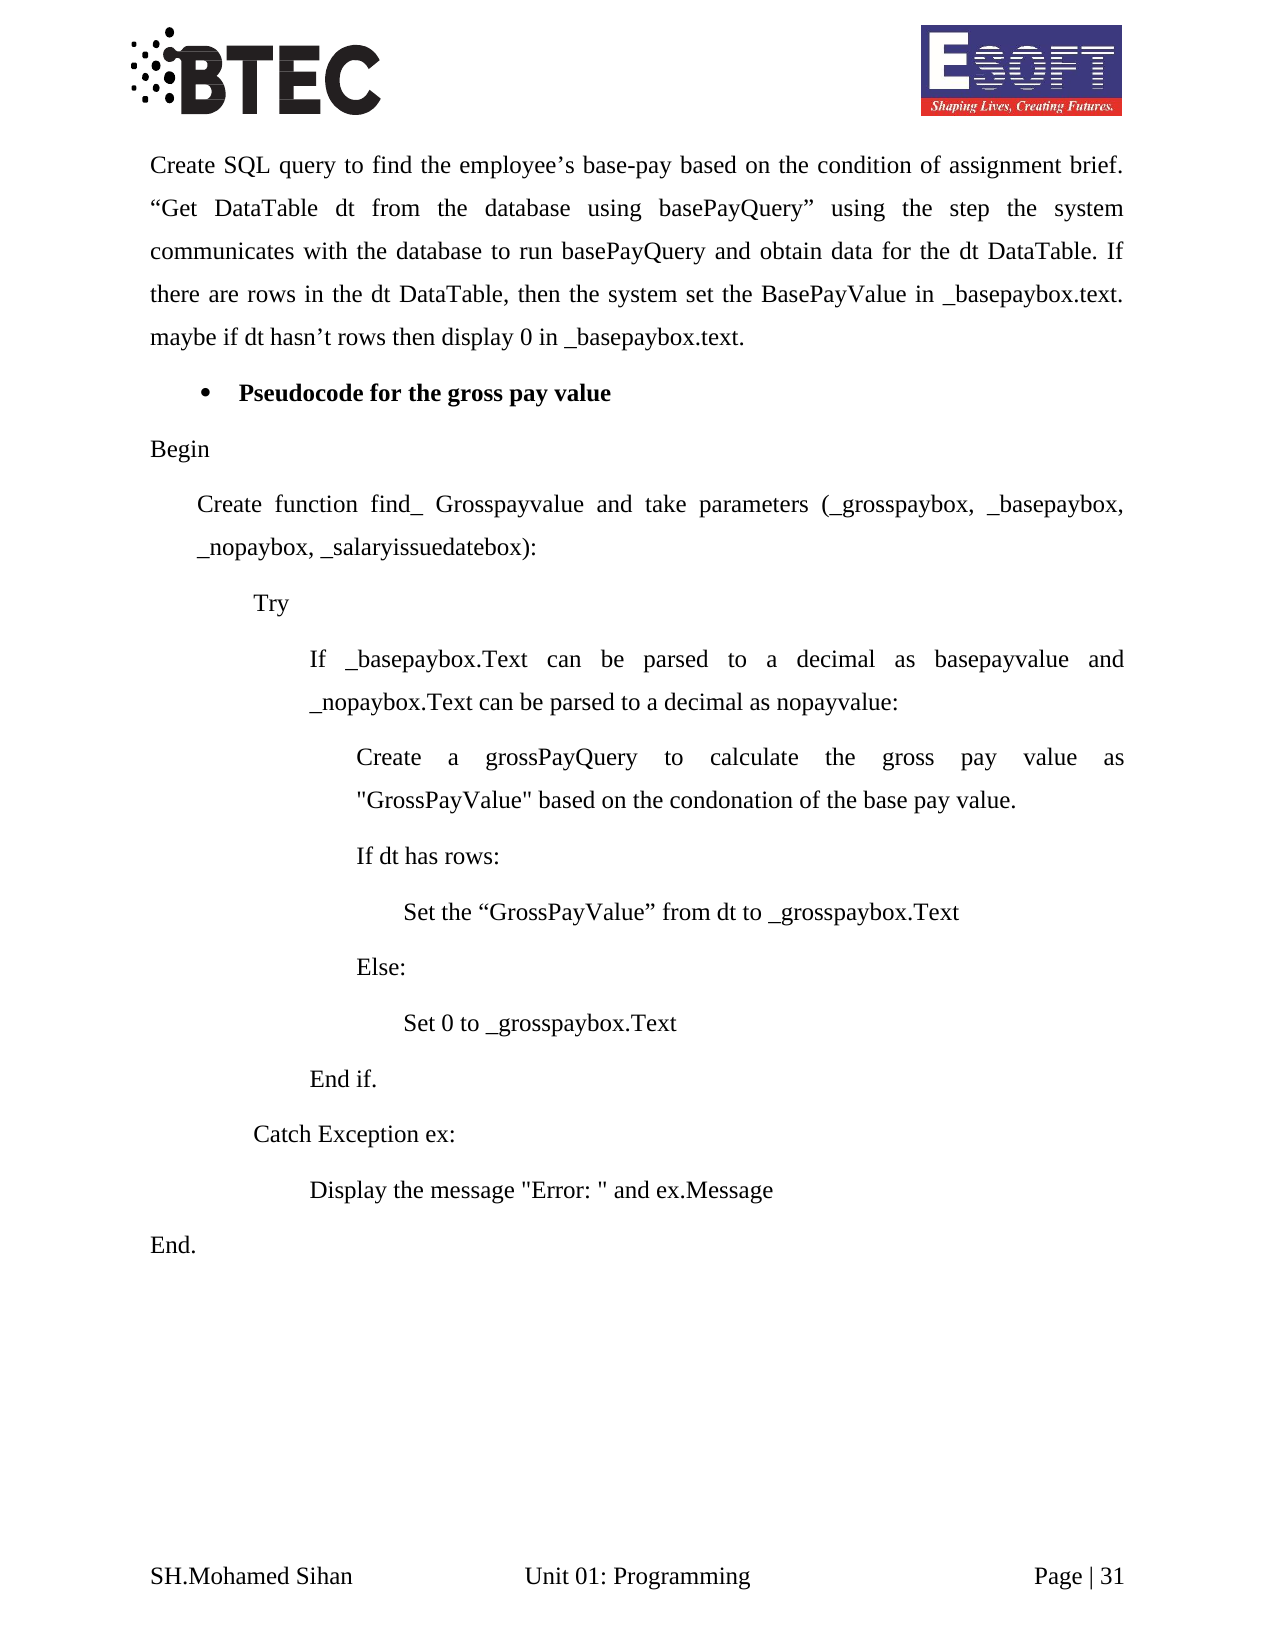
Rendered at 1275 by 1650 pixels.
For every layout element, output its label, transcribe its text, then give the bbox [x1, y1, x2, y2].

text Display the message "Error: " and ex.Message [150, 1175, 1125, 1204]
text Begin [150, 434, 1125, 462]
text Create function find_ Grosspayvalue and take parameters (_grosspaybox, _basepaybox, _nopaybox, _salaryissuedatebox): [150, 489, 1125, 561]
text Try [150, 588, 1125, 617]
text Create SQL query to find the employee’s base-pay based on the condition of assignment brief. “Get DataTable dt from the database using basePayQuery” using the step the system communicates with the database to run basePayQuery and obtain data for the dt DataTable. If there are rows in the dt DataTable, then the system set the BasePayValue in _basepaybox.text. maybe if dt hasn’t rows then display 0 in _basepaybox.text. [150, 150, 1125, 351]
text End if. [197, 1064, 1125, 1092]
text Create a grossPayQuery to calculate the gross pay value as "GrossPayValue" based on the condonation of the base pay value. [197, 742, 1125, 814]
text Catch Exception ex: [150, 1119, 1125, 1148]
text End. [150, 1231, 1125, 1259]
text Set 0 to _grosspaybox.Text [197, 1008, 1125, 1037]
text Set the “GrossPayValue” from dt to _grosspaybox.Text [197, 897, 1125, 926]
list Pseudocode for the gross pay value [201, 378, 1125, 407]
picture [921, 25, 1122, 116]
text If dt has rows: [197, 841, 1125, 870]
text Else: [197, 952, 1125, 981]
text If _basepaybox.Text can be parsed to a decimal as basepayvalue and _nopaybox.Text can be parsed to a decimal as nopayvalue: [150, 644, 1125, 716]
